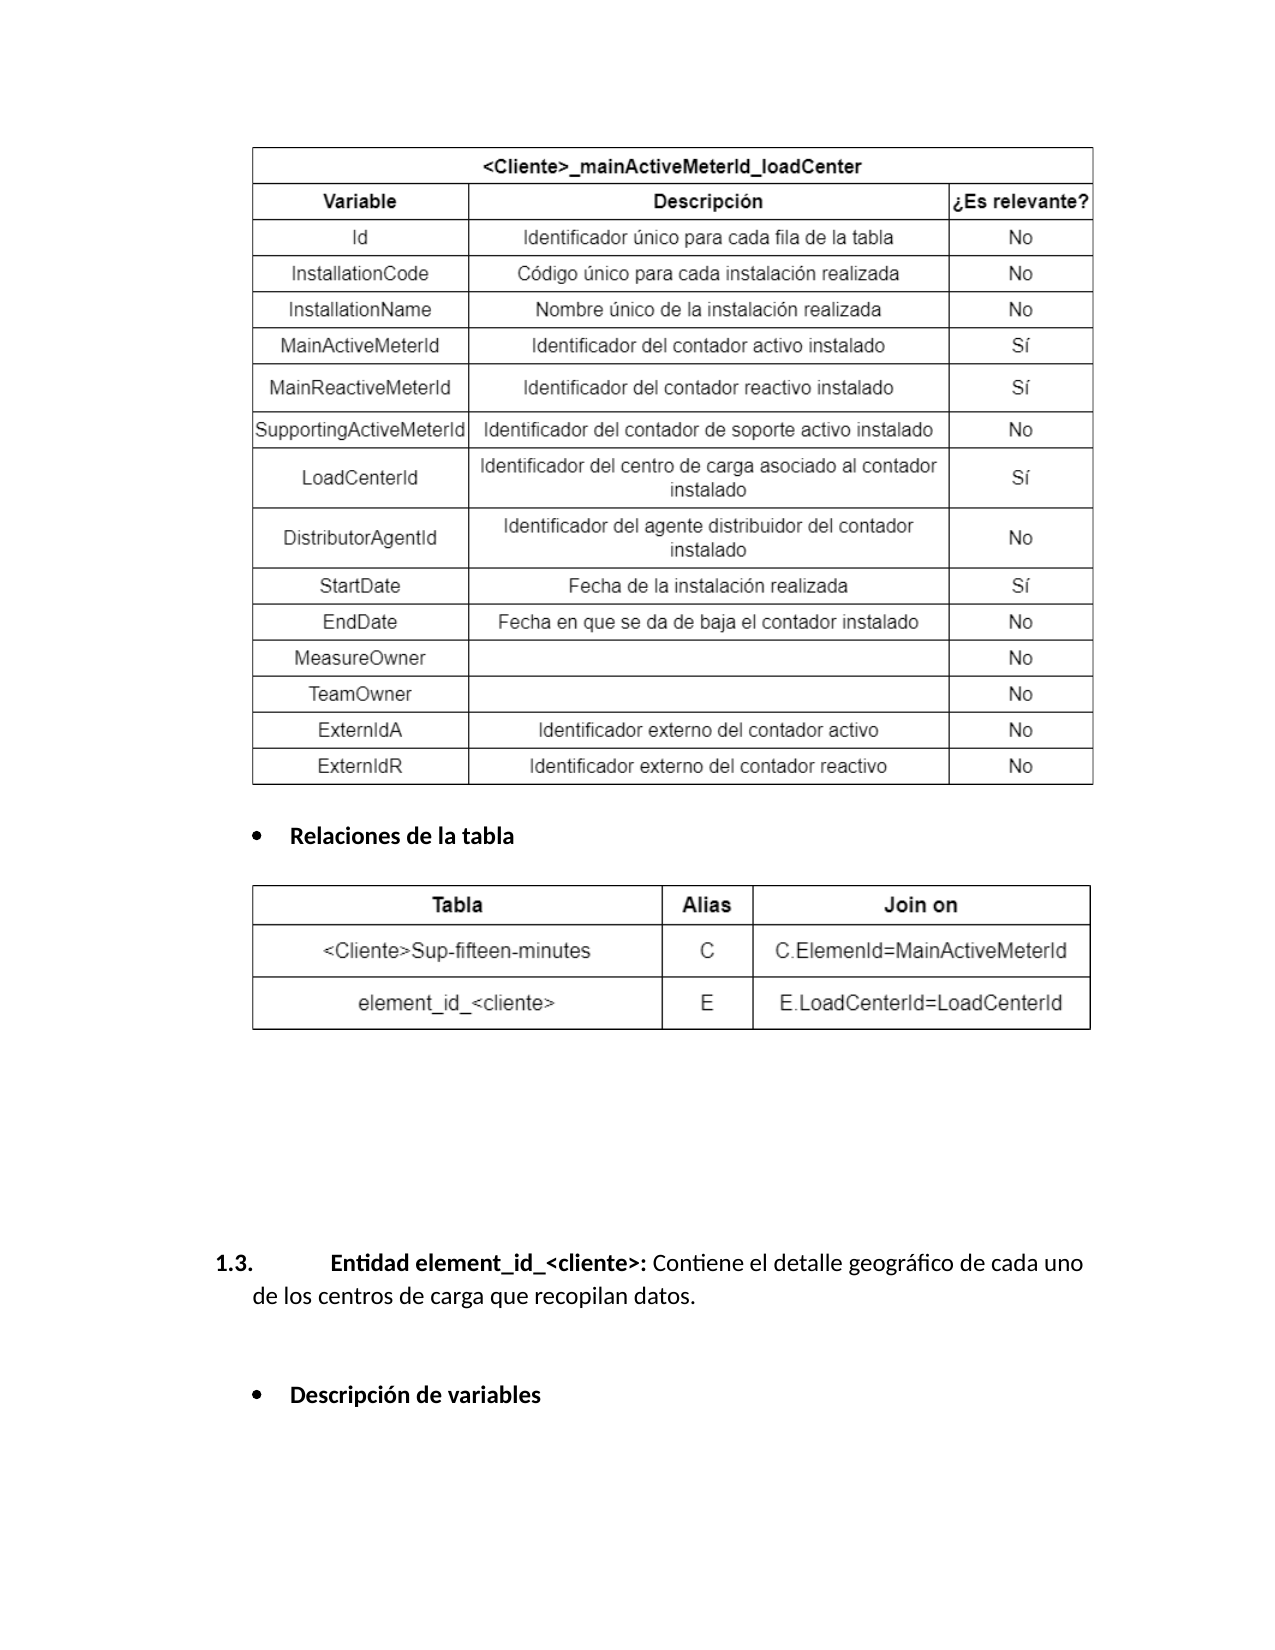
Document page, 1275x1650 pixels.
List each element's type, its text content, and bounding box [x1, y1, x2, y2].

list Relaciones de la tabla [252, 820, 1098, 851]
picture [252, 885, 1091, 1030]
list Entidad element_id_<cliente>: Contiene el detalle geográfico de cada uno de los centros de carga que recopilan datos. [215, 1247, 1098, 1310]
list Descripción de variables [252, 1379, 1098, 1409]
picture [252, 147, 1094, 785]
